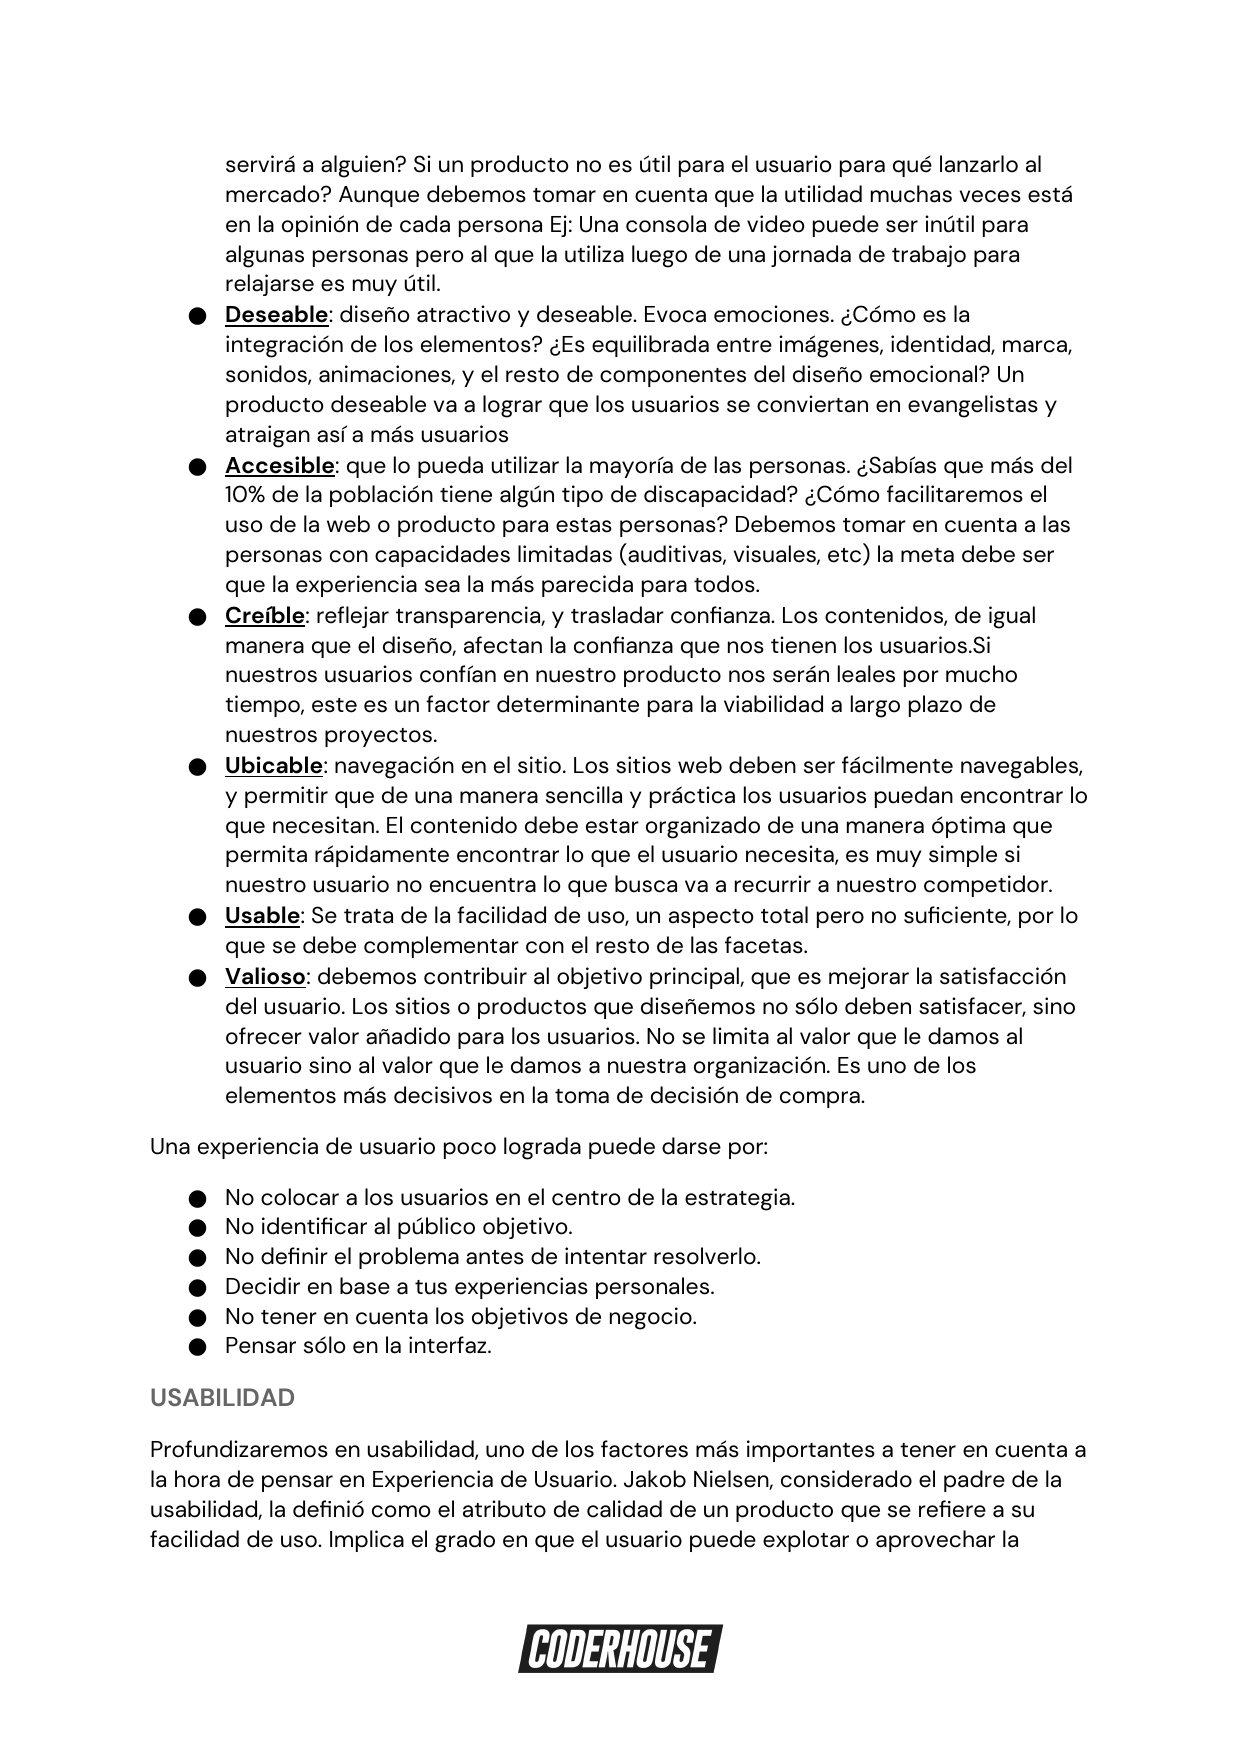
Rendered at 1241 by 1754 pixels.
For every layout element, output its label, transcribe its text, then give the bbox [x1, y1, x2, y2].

list Ubicable: navegación en el sitio. Los sitios web deben ser fácilmente navegables, y permitir que de una manera sencilla y práctica los usuarios puedan encontrar lo que necesitan. El contenido debe estar organizado de una manera óptima que permita rápidamente encontrar lo que el usuario necesita, es muy simple si nuestro usuario no encuentra lo que busca va a recurrir a nuestro competidor. [187, 749, 1090, 900]
list Decidir en base a tus experiencias personales. [187, 1272, 1090, 1301]
list No definir el problema antes de intentar resolverlo. [187, 1242, 1090, 1272]
list Usable: Se trata de la facilidad de uso, un aspecto total pero no suficiente, por lo que se debe complementar con el resto de las facetas. [187, 900, 1090, 961]
list Deseable: diseño atractivo y deseable. Evoca emociones. ¿Cómo es la integración de los elementos? ¿Es equilibrada entre imágenes, identidad, marca, sonidos, animaciones, y el resto de componentes del diseño emocional? Un producto deseable va a lograr que los usuarios se conviertan en evangelistas y atraigan así a más usuarios [187, 299, 1090, 449]
list Valioso: debemos contribuir al objetivo principal, que es mejorar la satisfacción del usuario. Los sitios o productos que diseñemos no sólo deben satisfacer, sino ofrecer valor añadido para los usuarios. No se limita al valor que le damos al usuario sino al valor que le damos a nuestra organización. Es uno de los elementos más decisivos en la toma de decisión de compra. [187, 961, 1090, 1111]
list No colocar a los usuarios en el centro de la estrategia. [187, 1182, 1090, 1212]
list Accesible: que lo pueda utilizar la mayoría de las personas. ¿Sabías que más del 10% de la población tiene algún tipo de discapacidad? ¿Cómo facilitaremos el uso de la web o producto para estas personas? Debemos tomar en cuenta a las personas con capacidades limitadas (auditivas, visuales, etc) la meta debe ser que la experiencia sea la más parecida para todos. [187, 449, 1090, 599]
list Pensar sólo en la interfaz. [187, 1331, 1090, 1361]
picture [512, 1621, 728, 1676]
text Una experiencia de usuario poco lograda puede darse por: [150, 1132, 1090, 1161]
list Creíble: reflejar transparencia, y trasladar confianza. Los contenidos, de igual manera que el diseño, afectan la confianza que nos tienen los usuarios.Si nuestros usuarios confían en nuestro producto nos serán leales por mucho tiempo, este es un factor determinante para la viabilidad a largo plazo de nuestros proyectos. [187, 599, 1090, 749]
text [150, 1435, 1090, 1554]
list No tener en cuenta los objetivos de negocio. [187, 1301, 1090, 1331]
list No identificar al público objetivo. [187, 1212, 1090, 1242]
text USABILIDAD [150, 1382, 1090, 1414]
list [187, 150, 1090, 299]
